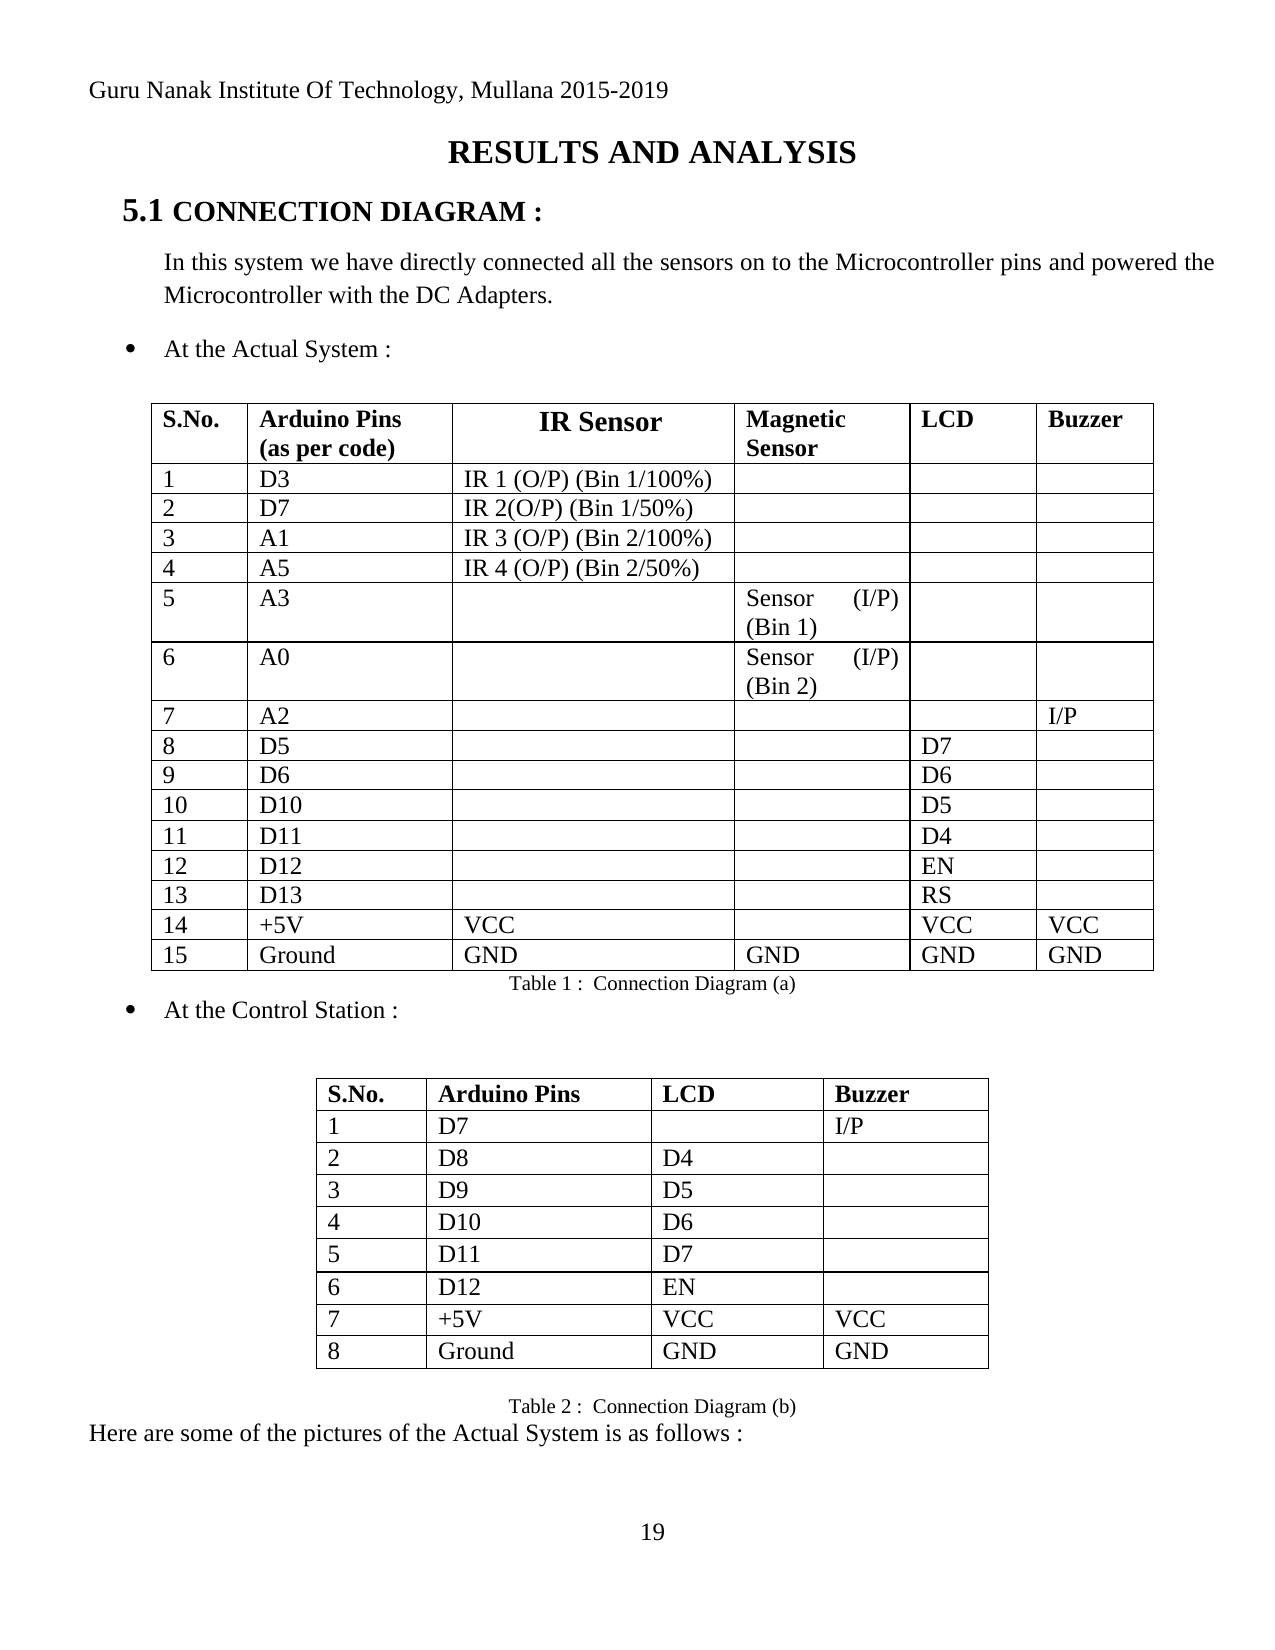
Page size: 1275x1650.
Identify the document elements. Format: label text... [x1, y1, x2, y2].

table_cell [1037, 494, 1153, 522]
table_cell [1037, 731, 1153, 759]
table_cell VCC [911, 910, 1036, 939]
table_cell D13 [248, 881, 452, 909]
table_cell [1037, 881, 1153, 909]
table_cell 5 [152, 583, 247, 641]
list At the Control Station : [126, 995, 1216, 1024]
table_cell EN [911, 851, 1036, 879]
table_cell D6 [248, 761, 452, 789]
table_cell Ground [427, 1336, 651, 1367]
table_cell [911, 553, 1036, 582]
table_cell [824, 1207, 988, 1238]
table_cell [453, 643, 734, 700]
table_cell [911, 494, 1036, 522]
table_cell D7 [248, 494, 452, 522]
table_header Buzzer [1037, 404, 1153, 463]
table_cell +5V [248, 910, 452, 939]
table_cell A0 [248, 643, 452, 700]
table_cell D12 [248, 851, 452, 879]
table_cell [1037, 790, 1153, 820]
text In this system we have directly connected all the sensors on to the Microcontroller pins and powered the Microcontroller with the DC Adapters. [164, 247, 1216, 309]
table_cell D12 [427, 1273, 651, 1303]
table_cell [911, 464, 1036, 492]
table_cell [735, 851, 909, 879]
table_cell I/P [1037, 701, 1153, 730]
table_cell VCC [824, 1305, 988, 1335]
table_cell 11 [152, 821, 247, 850]
table_cell 1 [317, 1111, 426, 1142]
table_header S.No. [152, 404, 247, 463]
table_cell [735, 881, 909, 909]
table_cell 6 [317, 1273, 426, 1303]
table_cell 15 [152, 940, 247, 970]
table_cell [453, 821, 734, 850]
table_cell 2 [317, 1143, 426, 1174]
table_cell 9 [152, 761, 247, 789]
table_cell [453, 701, 734, 730]
table_cell [735, 790, 909, 820]
table_cell GND [824, 1336, 988, 1367]
table_cell D7 [652, 1239, 823, 1271]
table_cell [735, 761, 909, 789]
table_cell D10 [248, 790, 452, 820]
table_cell 10 [152, 790, 247, 820]
table_header IR Sensor [453, 404, 734, 463]
table_cell 4 [317, 1207, 426, 1238]
table_cell IR 3 (O/P) (Bin 2/100%) [453, 523, 734, 552]
text 5.1 CONNECTION DIAGRAM : [89, 190, 1216, 228]
table_cell [824, 1175, 988, 1206]
list At the Actual System : [126, 334, 1216, 363]
table_cell [824, 1143, 988, 1174]
table_cell [824, 1273, 988, 1303]
table_cell D5 [248, 731, 452, 759]
table_cell D3 [248, 464, 452, 492]
table_cell I/P [824, 1111, 988, 1142]
table_header Magnetic Sensor [735, 404, 909, 463]
table_cell VCC [1037, 910, 1153, 939]
table_cell 2 [152, 494, 247, 522]
table_cell 7 [317, 1305, 426, 1335]
table_cell VCC [652, 1305, 823, 1335]
table_cell VCC [453, 910, 734, 939]
table_cell [911, 643, 1036, 700]
table_cell D7 [427, 1111, 651, 1142]
table_cell [735, 553, 909, 582]
table_cell [911, 701, 1036, 730]
table_cell EN [652, 1273, 823, 1303]
table_cell [735, 731, 909, 759]
table_cell D8 [427, 1143, 651, 1174]
table_cell [453, 731, 734, 759]
table_cell [453, 790, 734, 820]
table_cell IR 2(O/P) (Bin 1/50%) [453, 494, 734, 522]
table_cell Ground [248, 940, 452, 970]
table_cell GND [1037, 940, 1153, 970]
table_cell [735, 910, 909, 939]
text Table 1 : Connection Diagram (a) [89, 396, 1216, 995]
table_cell [735, 494, 909, 522]
table_cell [1037, 553, 1153, 582]
table_cell [1037, 851, 1153, 879]
table_cell 8 [152, 731, 247, 759]
table_cell 3 [317, 1175, 426, 1206]
table_cell [735, 701, 909, 730]
table_cell [1037, 583, 1153, 641]
text Here are some of the pictures of the Actual System is as follows : [89, 1418, 1216, 1447]
table_cell A2 [248, 701, 452, 730]
table_cell Sensor (I/P)(Bin 2) [735, 643, 909, 700]
table_cell IR 1 (O/P) (Bin 1/100%) [453, 464, 734, 492]
table_cell D5 [652, 1175, 823, 1206]
table_cell [1037, 821, 1153, 850]
table_cell A1 [248, 523, 452, 552]
table_cell 1 [152, 464, 247, 492]
table_cell Sensor (I/P)(Bin 1) [735, 583, 909, 641]
table_cell D9 [427, 1175, 651, 1206]
table_cell D10 [427, 1207, 651, 1238]
table_cell D5 [911, 790, 1036, 820]
table_cell 6 [152, 643, 247, 700]
table_cell 8 [317, 1336, 426, 1367]
table_cell GND [911, 940, 1036, 970]
table_cell D4 [652, 1143, 823, 1174]
table_cell D6 [652, 1207, 823, 1238]
table_header Buzzer [824, 1079, 988, 1110]
table_cell [911, 583, 1036, 641]
table_cell 5 [317, 1239, 426, 1271]
table_header Arduino Pins [427, 1079, 651, 1110]
table_cell [1037, 523, 1153, 552]
table_cell D6 [911, 761, 1036, 789]
table_cell D11 [427, 1239, 651, 1271]
table_cell 13 [152, 881, 247, 909]
table_cell D4 [911, 821, 1036, 850]
table_cell [453, 583, 734, 641]
table_cell [1037, 643, 1153, 700]
text Table 2 : Connection Diagram (b) [89, 1394, 1216, 1418]
table_cell [453, 881, 734, 909]
table_cell [1037, 761, 1153, 789]
table_cell A5 [248, 553, 452, 582]
table_cell 12 [152, 851, 247, 879]
table_cell [735, 523, 909, 552]
table_cell [735, 464, 909, 492]
table_cell [453, 761, 734, 789]
table_header LCD [652, 1079, 823, 1110]
table_cell +5V [427, 1305, 651, 1335]
table_cell [735, 821, 909, 850]
table_cell [911, 523, 1036, 552]
table_header Arduino Pins (as per code) [248, 404, 452, 463]
table_cell [453, 851, 734, 879]
table_cell GND [735, 940, 909, 970]
table_cell 3 [152, 523, 247, 552]
text RESULTS AND ANALYSIS [89, 132, 1216, 171]
table_cell 7 [152, 701, 247, 730]
table_cell [824, 1239, 988, 1271]
table_cell GND [652, 1336, 823, 1367]
table_header S.No. [317, 1079, 426, 1110]
table_cell GND [453, 940, 734, 970]
table_cell A3 [248, 583, 452, 641]
table_cell IR 4 (O/P) (Bin 2/50%) [453, 553, 734, 582]
table_cell 4 [152, 553, 247, 582]
table_cell [1037, 464, 1153, 492]
table_cell D11 [248, 821, 452, 850]
table_cell [652, 1111, 823, 1142]
table_header LCD [911, 404, 1036, 463]
table_cell RS [911, 881, 1036, 909]
table_cell 14 [152, 910, 247, 939]
table_cell D7 [911, 731, 1036, 759]
